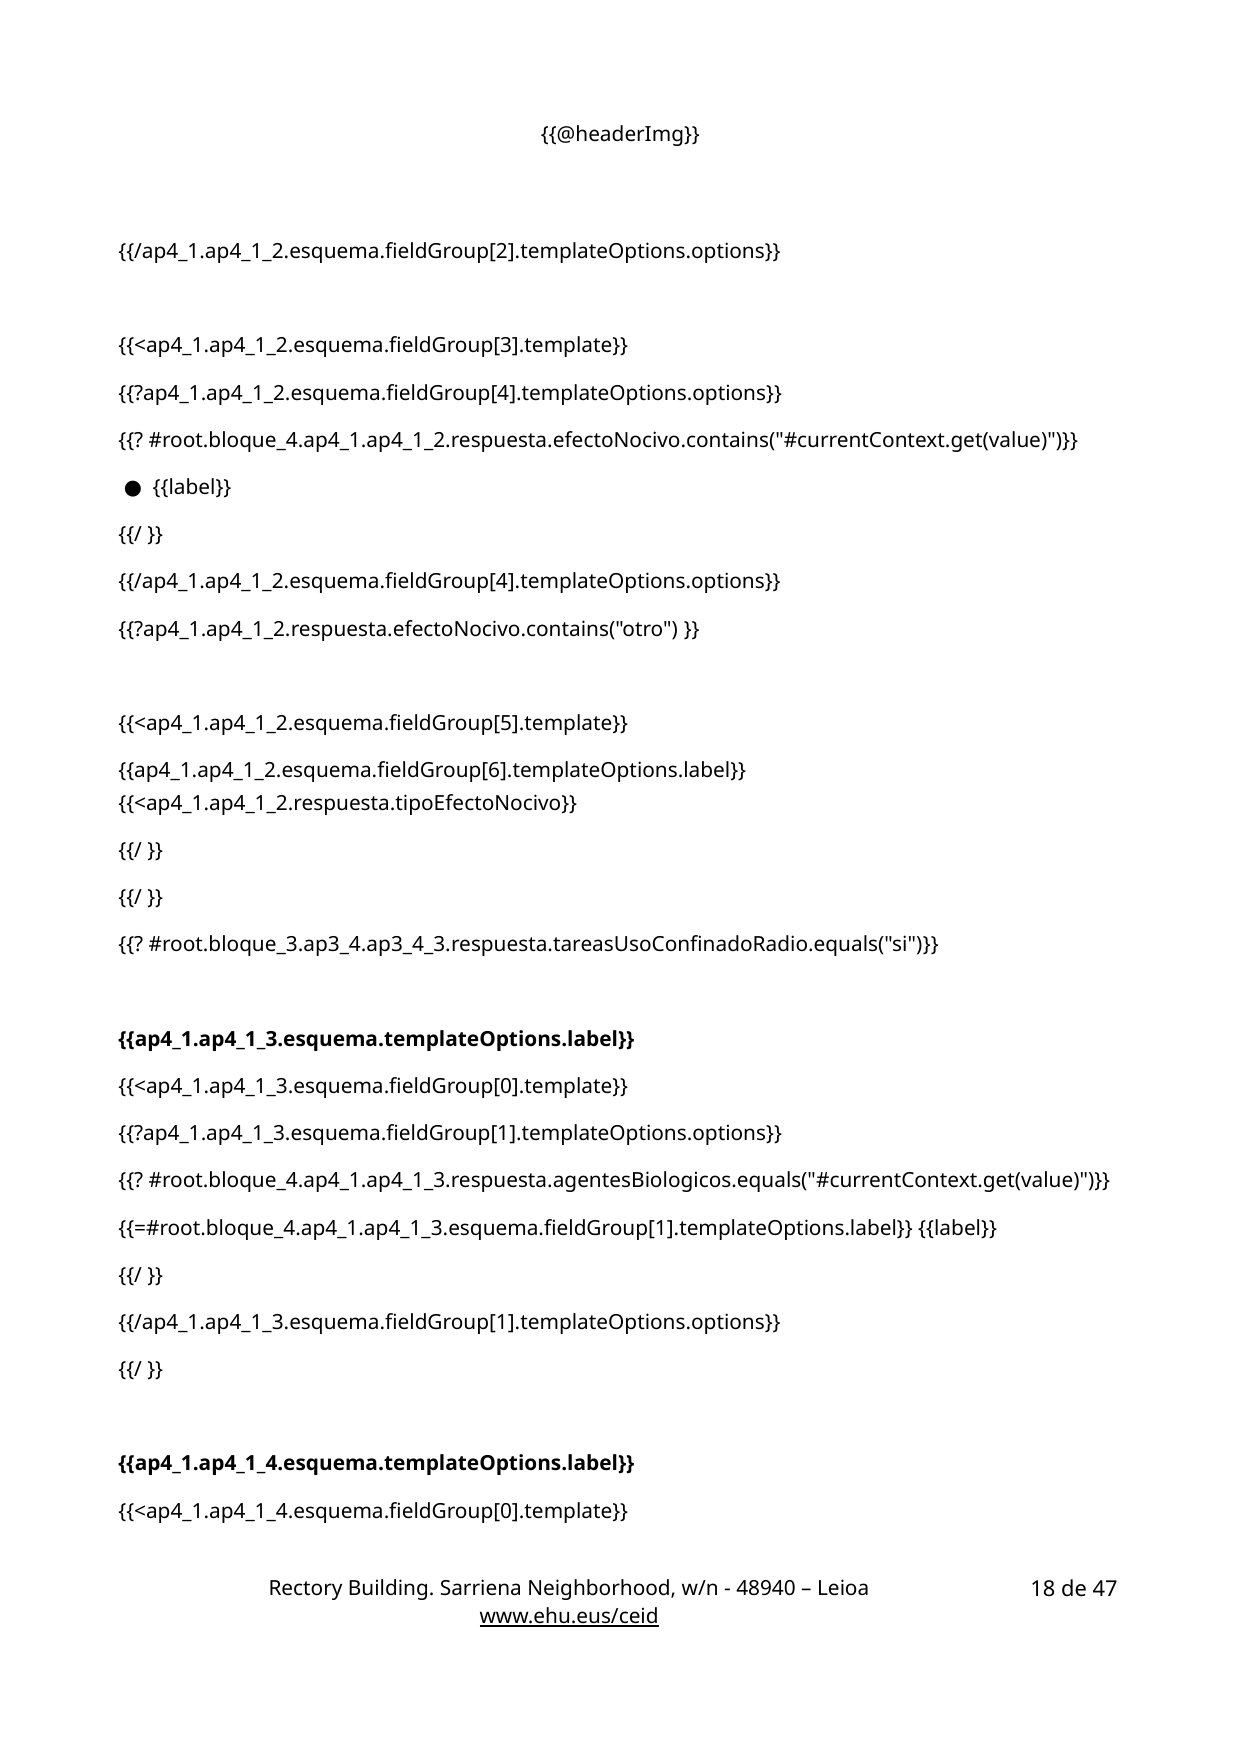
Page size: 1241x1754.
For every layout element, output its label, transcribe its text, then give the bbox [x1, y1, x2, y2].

list {{ap4_1.ap4_1_4.esquema.templateOptions.label}} [118, 1448, 1122, 1477]
list {{/ap4_1.ap4_1_3.esquema.fieldGroup[1].templateOptions.options}} [118, 1307, 1122, 1335]
list {{<ap4_1.ap4_1_4.esquema.fieldGroup[0].template}} [118, 1496, 1122, 1524]
list {{ap4_1.ap4_1_3.esquema.templateOptions.label}} [118, 1024, 1122, 1052]
list {{<ap4_1.ap4_1_2.esquema.fieldGroup[5].template}} [118, 708, 1122, 737]
list {{? #root.bloque_4.ap4_1.ap4_1_3.respuesta.agentesBiologicos.equals("#currentContext.get(value)")}} [118, 1165, 1122, 1194]
list {{/ }} [118, 1260, 1122, 1288]
list {{/ }} [118, 519, 1122, 548]
list {{/ }} [118, 1354, 1122, 1383]
list ● {{label}} [118, 472, 1122, 501]
list {{/ap4_1.ap4_1_2.esquema.fieldGroup[2].templateOptions.options}} [118, 236, 1122, 265]
list {{/ }} [118, 835, 1122, 863]
list {{?ap4_1.ap4_1_3.esquema.fieldGroup[1].templateOptions.options}} [118, 1118, 1122, 1147]
list {{? #root.bloque_4.ap4_1.ap4_1_2.respuesta.efectoNocivo.contains("#currentContext.get(value)")}} [118, 425, 1122, 453]
list {{?ap4_1.ap4_1_2.respuesta.efectoNocivo.contains("otro") }} [118, 614, 1122, 642]
list {{? #root.bloque_3.ap3_4.ap3_4_3.respuesta.tareasUsoConfinadoRadio.equals("si")}} [118, 929, 1122, 958]
list {{=#root.bloque_4.ap4_1.ap4_1_3.esquema.fieldGroup[1].templateOptions.label}} {{label}} [118, 1213, 1122, 1241]
list {{/ }} [118, 882, 1122, 911]
list {{/ap4_1.ap4_1_2.esquema.fieldGroup[4].templateOptions.options}} [118, 567, 1122, 595]
list {{ap4_1.ap4_1_2.esquema.fieldGroup[6].templateOptions.label}} {{<ap4_1.ap4_1_2.respuesta.tipoEfectoNocivo}} [118, 755, 1122, 816]
list {{<ap4_1.ap4_1_2.esquema.fieldGroup[3].template}} [118, 331, 1122, 359]
list {{?ap4_1.ap4_1_2.esquema.fieldGroup[4].templateOptions.options}} [118, 378, 1122, 406]
list {{<ap4_1.ap4_1_3.esquema.fieldGroup[0].template}} [118, 1071, 1122, 1099]
